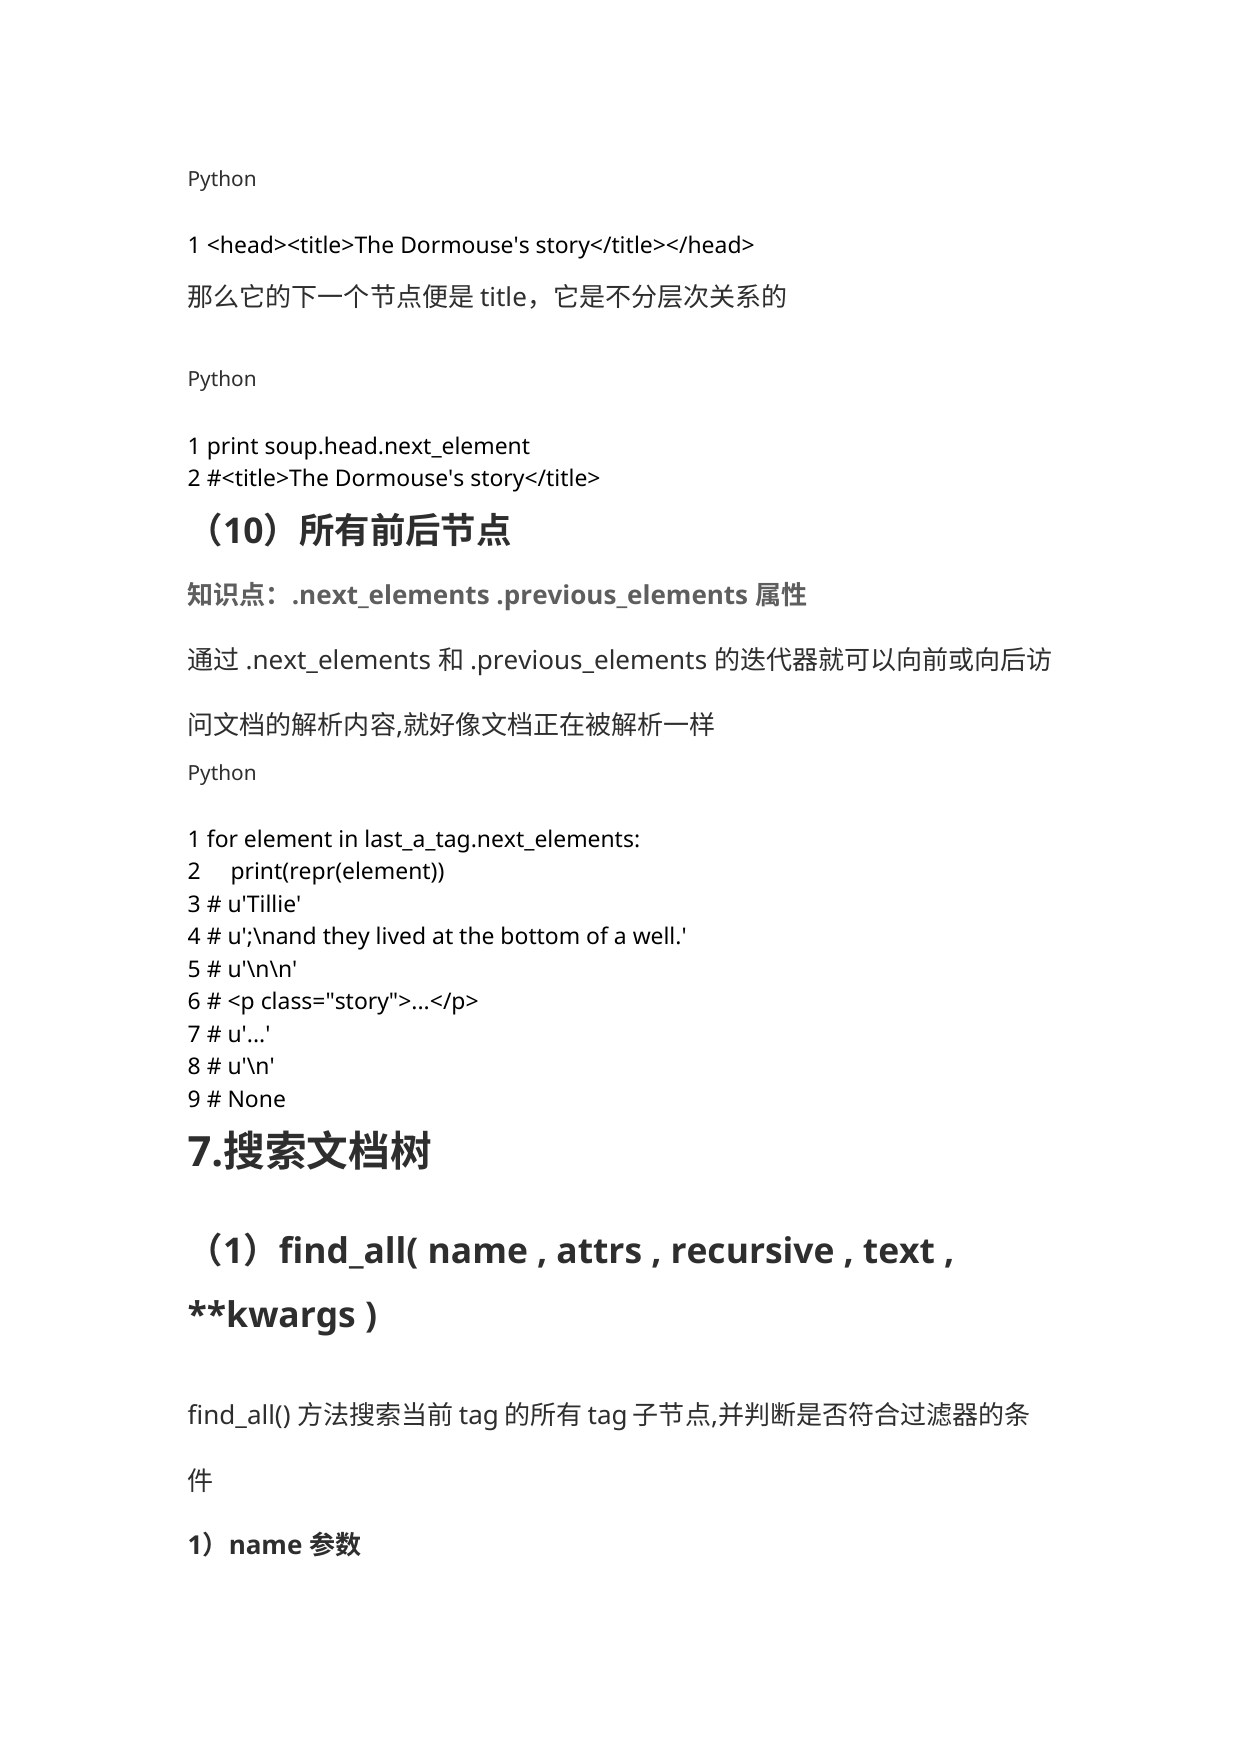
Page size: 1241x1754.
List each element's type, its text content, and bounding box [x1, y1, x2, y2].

table_header <head><title>The Dormouse's story</title></head> [205, 227, 1061, 263]
text 那么它的下一个节点便是 title，它是不分层次关系的 [187, 263, 1053, 328]
table_header 1 2 [186, 428, 205, 496]
text （1）find_all( name , attrs , recursive , text , **kwargs ) [187, 1216, 1053, 1346]
text Python [187, 162, 1053, 194]
table_header for element in last_a_tag.next_elements: print(repr(element)) # u'Tillie' # u';\nand they lived at the bottom of a well.' # u'\n\n' # <p class="story">...</p> # u'...' # u'\n' # None [205, 821, 1061, 1116]
table_header 1 [186, 227, 205, 263]
text Python [187, 362, 1053, 395]
text 7.搜索文档树 [187, 1116, 1053, 1181]
table_header print soup.head.next_element #<title>The Dormouse's story</title> [205, 428, 1061, 496]
text 1）name 参数 [187, 1511, 1053, 1576]
text （10）所有前后节点 [187, 496, 1053, 561]
text Python [187, 756, 1053, 788]
table_header 1 2 3 4 5 6 7 8 9 [186, 821, 205, 1116]
text 通过 .next_elements 和 .previous_elements 的迭代器就可以向前或向后访问文档的解析内容,就好像文档正在被解析一样 [187, 626, 1053, 756]
text 知识点：.next_elements .previous_elements 属性 [187, 561, 1053, 626]
text find_all() 方法搜索当前tag的所有tag子节点,并判断是否符合过滤器的条件 [187, 1381, 1053, 1511]
